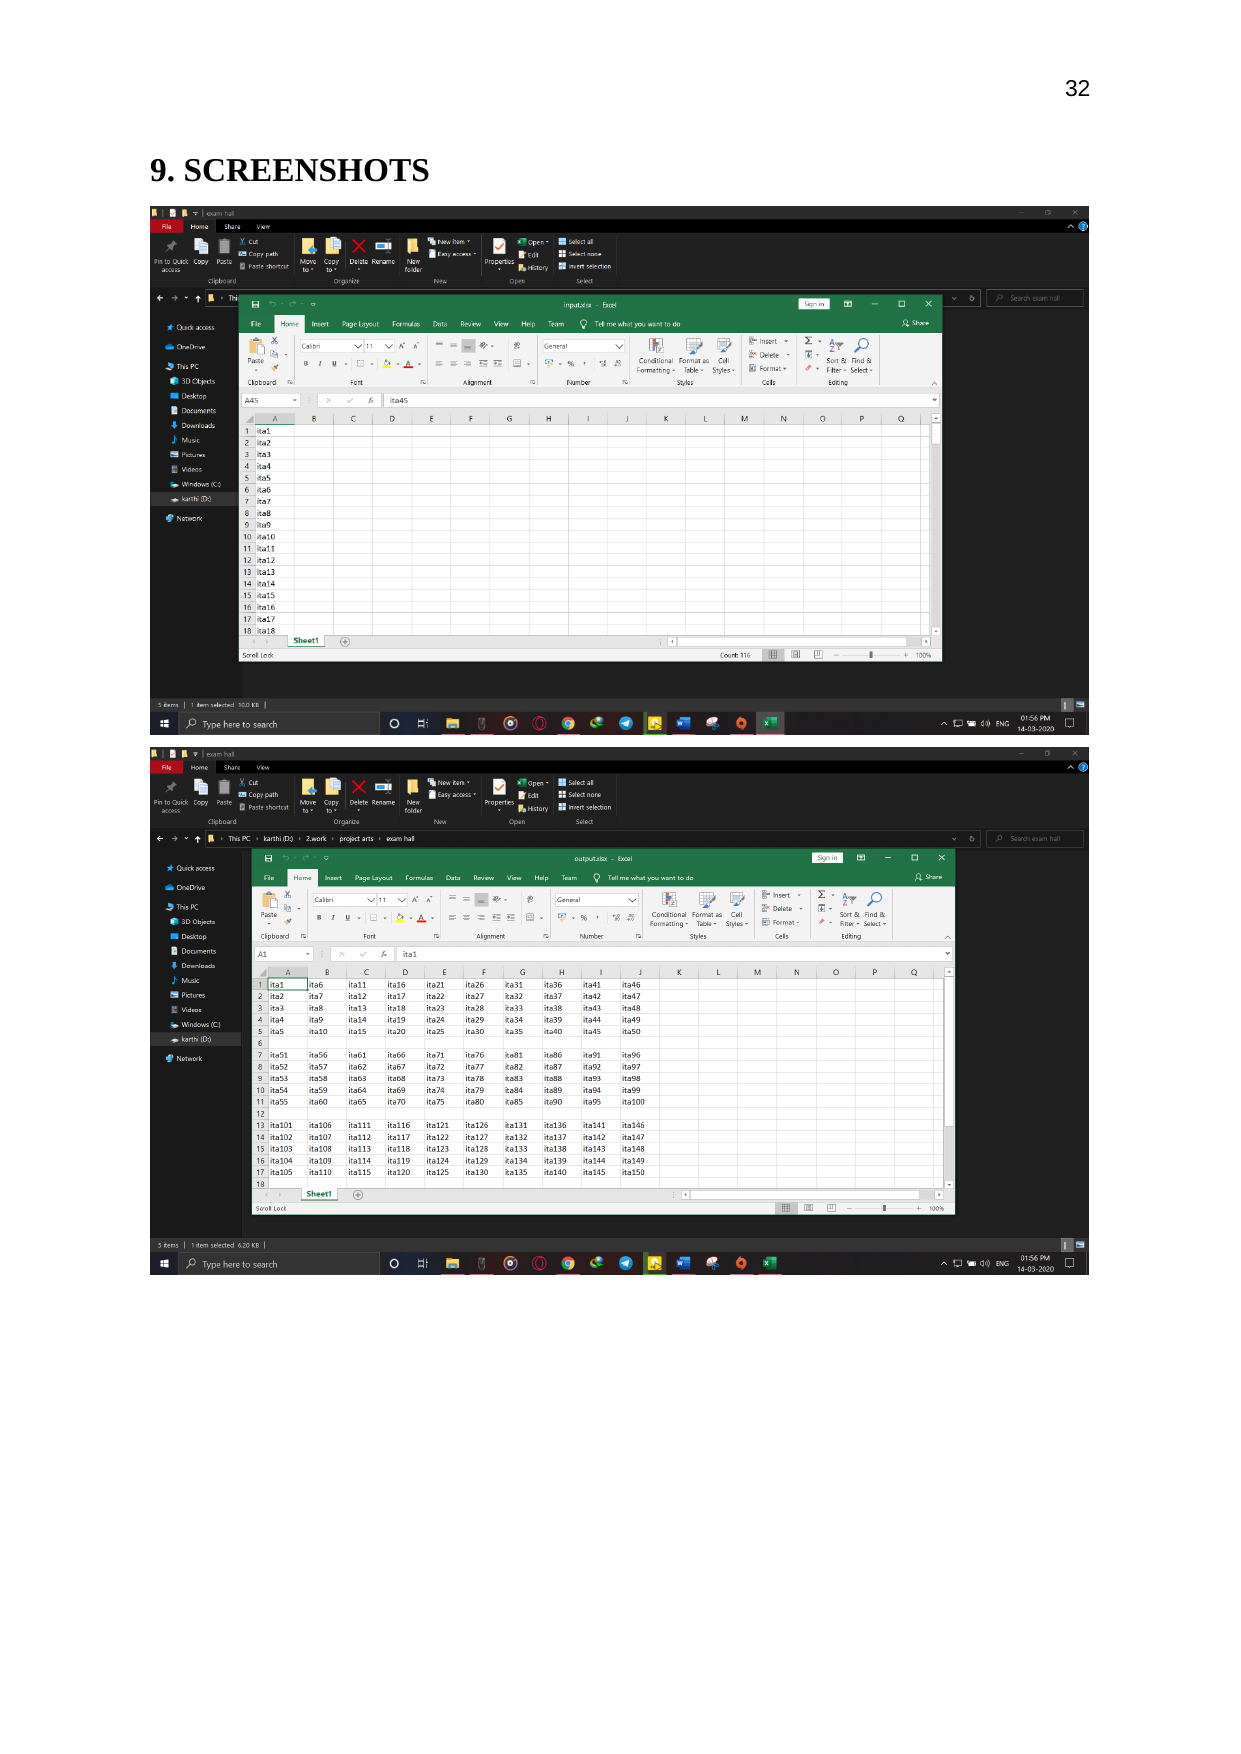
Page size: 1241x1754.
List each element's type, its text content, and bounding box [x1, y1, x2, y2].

picture [150, 206, 1089, 735]
picture [150, 747, 1089, 1275]
subtitle 9. SCREENSHOTS [150, 150, 1090, 188]
